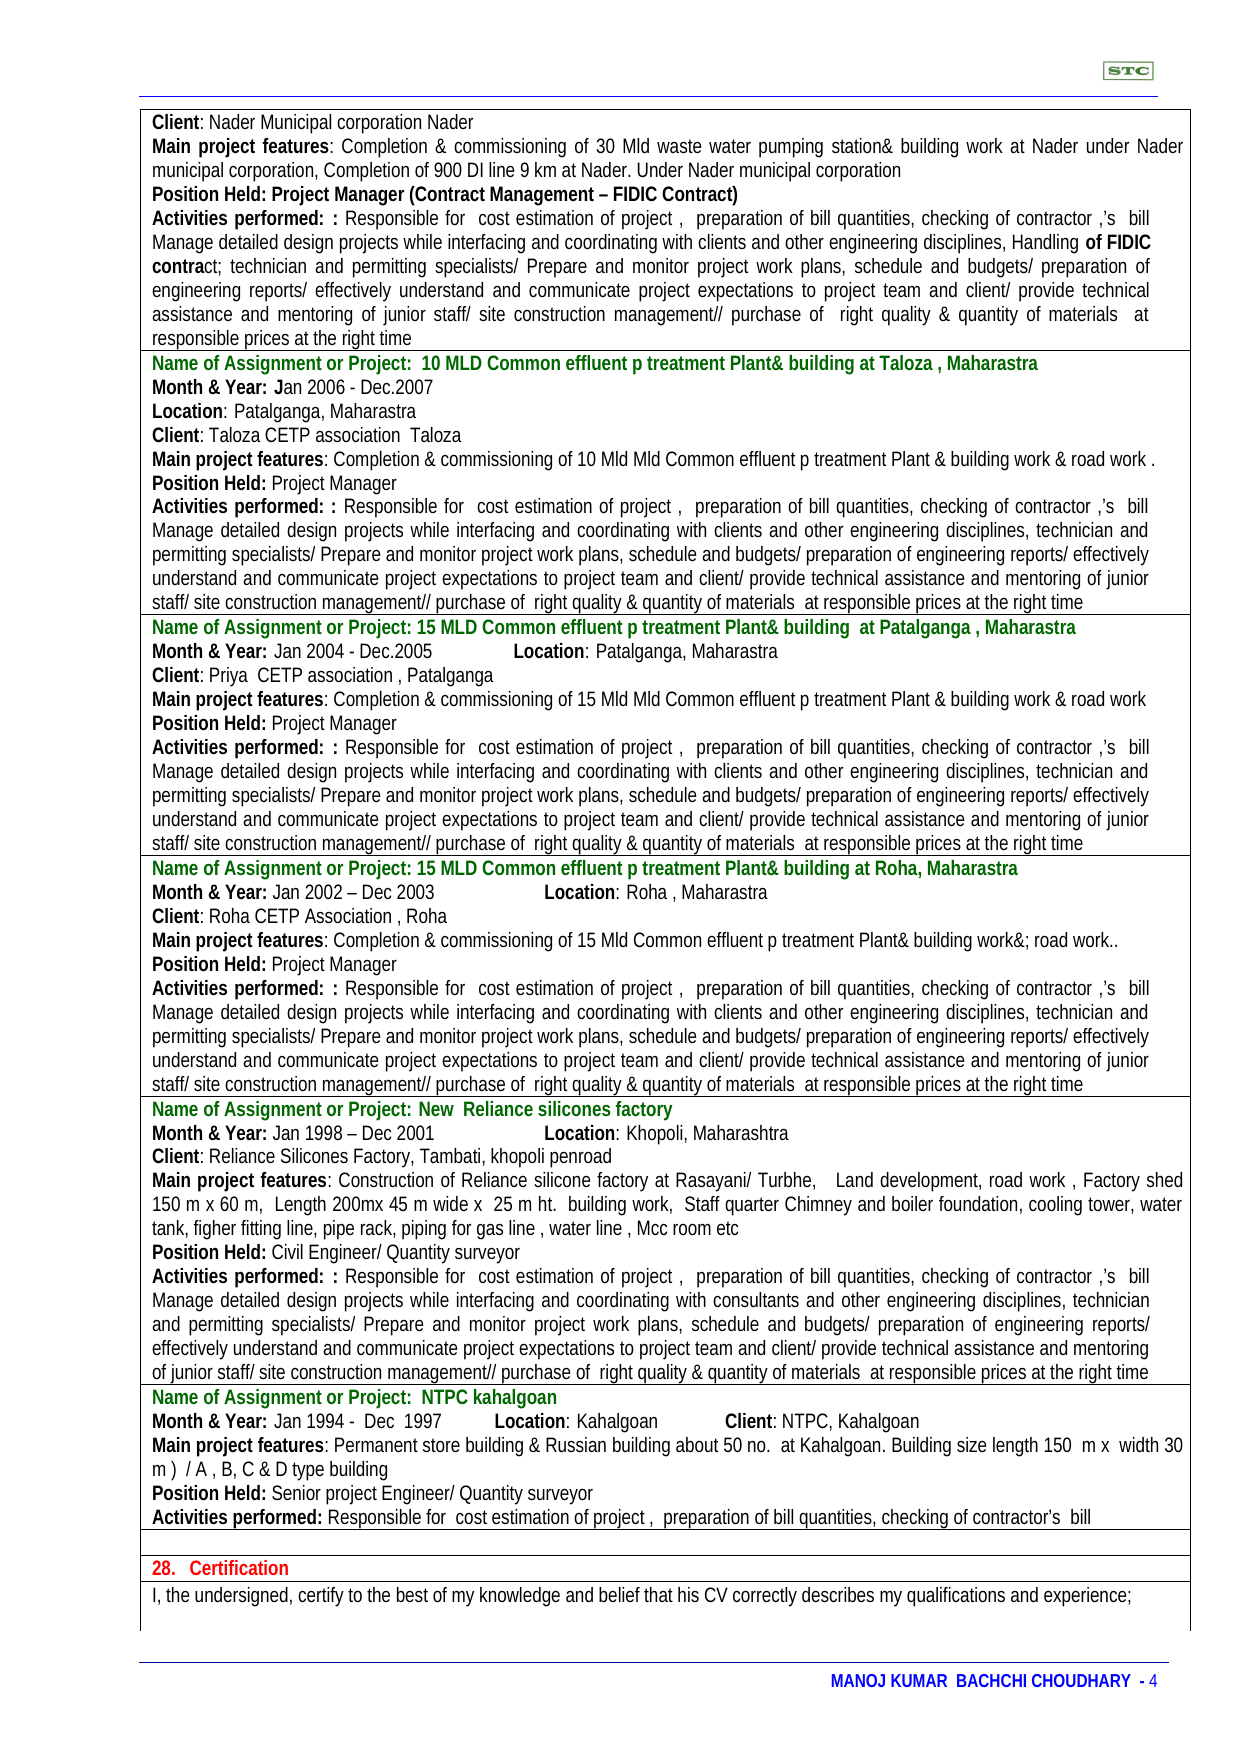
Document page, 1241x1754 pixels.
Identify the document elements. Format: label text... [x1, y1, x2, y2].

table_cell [141, 1582, 1190, 1631]
table_cell Name of Assignment or Project: 15 MLD Common effluent p treatment Plant& building at Roha, Maharastra Month & Year: Jan 2002 – Dec 2003 Location: Roha , Maharastra Client: Roha CETP Association , Roha Main project features: Completion & commissioning of 15 Mld Common effluent p treatment Plant& building work&; road work.. Position Held: Project Manager Activities performed: : Responsible for cost estimation of project , preparation of bill quantities, checking of contractor ,’s bill Manage detailed design projects while interfacing and coordinating with clients and other engineering disciplines, technician and permitting specialists/ Prepare and monitor project work plans, schedule and budgets/ preparation of engineering reports/ effectively understand and communicate project expectations to project team and client/ provide technical assistance and mentoring of junior staff/ site construction management// purchase of right quality & quantity of materials at responsible prices at the right time [141, 856, 1190, 1096]
picture [1102, 60, 1157, 83]
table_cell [141, 110, 1190, 350]
table_cell Name of Assignment or Project: 15 MLD Common effluent p treatment Plant& building at Patalganga , Maharastra Month & Year: Jan 2004 - Dec.2005 Location: Patalganga, Maharastra Client: Priya CETP association , Patalganga Main project features: Completion & commissioning of 15 Mld Mld Common effluent p treatment Plant & building work & road work Position Held: Project Manager Activities performed: : Responsible for cost estimation of project , preparation of bill quantities, checking of contractor ,’s bill Manage detailed design projects while interfacing and coordinating with clients and other engineering disciplines, technician and permitting specialists/ Prepare and monitor project work plans, schedule and budgets/ preparation of engineering reports/ effectively understand and communicate project expectations to project team and client/ provide technical assistance and mentoring of junior staff/ site construction management// purchase of right quality & quantity of materials at responsible prices at the right time [141, 615, 1190, 855]
table_cell Certification [141, 1556, 1190, 1581]
table_cell [141, 1530, 1190, 1555]
table_cell Name of Assignment or Project: NTPC kahalgoan Month & Year: Jan 1994 - Dec 1997 Location: Kahalgoan Client: NTPC, Kahalgoan Main project features: Permanent store building & Russian building about 50 no. at Kahalgoan. Building size length 150 m x width 30 m ) / A , B, C & D type building Position Held: Senior project Engineer/ Quantity surveyor Activities performed: Responsible for cost estimation of project , preparation of bill quantities, checking of contractor’s bill [141, 1385, 1190, 1529]
table_cell Name of Assignment or Project: New Reliance silicones factory Month & Year: Jan 1998 – Dec 2001 Location: Khopoli, Maharashtra Client: Reliance Silicones Factory, Tambati, khopoli penroad Main project features: Construction of Reliance silicone factory at Rasayani/ Turbhe, Land development, road work , Factory shed 150 m x 60 m, Length 200mx 45 m wide x 25 m ht. building work, Staff quarter Chimney and boiler foundation, cooling tower, water tank, figher fitting line, pipe rack, piping for gas line , water line , Mcc room etc Position Held: Civil Engineer/ Quantity surveyor Activities performed: : Responsible for cost estimation of project , preparation of bill quantities, checking of contractor ,’s bill Manage detailed design projects while interfacing and coordinating with consultants and other engineering disciplines, technician and permitting specialists/ Prepare and monitor project work plans, schedule and budgets/ preparation of engineering reports/ effectively understand and communicate project expectations to project team and client/ provide technical assistance and mentoring of junior staff/ site construction management// purchase of right quality & quantity of materials at responsible prices at the right time [141, 1097, 1190, 1384]
table_cell Name of Assignment or Project: 10 MLD Common effluent p treatment Plant& building at Taloza , Maharastra Month & Year: Jan 2006 - Dec.2007 Location: Patalganga, Maharastra Client: Taloza CETP association Taloza Main project features: Completion & commissioning of 10 Mld Mld Common effluent p treatment Plant & building work & road work . Position Held: Project Manager Activities performed: : Responsible for cost estimation of project , preparation of bill quantities, checking of contractor ,’s bill Manage detailed design projects while interfacing and coordinating with clients and other engineering disciplines, technician and permitting specialists/ Prepare and monitor project work plans, schedule and budgets/ preparation of engineering reports/ effectively understand and communicate project expectations to project team and client/ provide technical assistance and mentoring of junior staff/ site construction management// purchase of right quality & quantity of materials at responsible prices at the right time [141, 351, 1190, 614]
